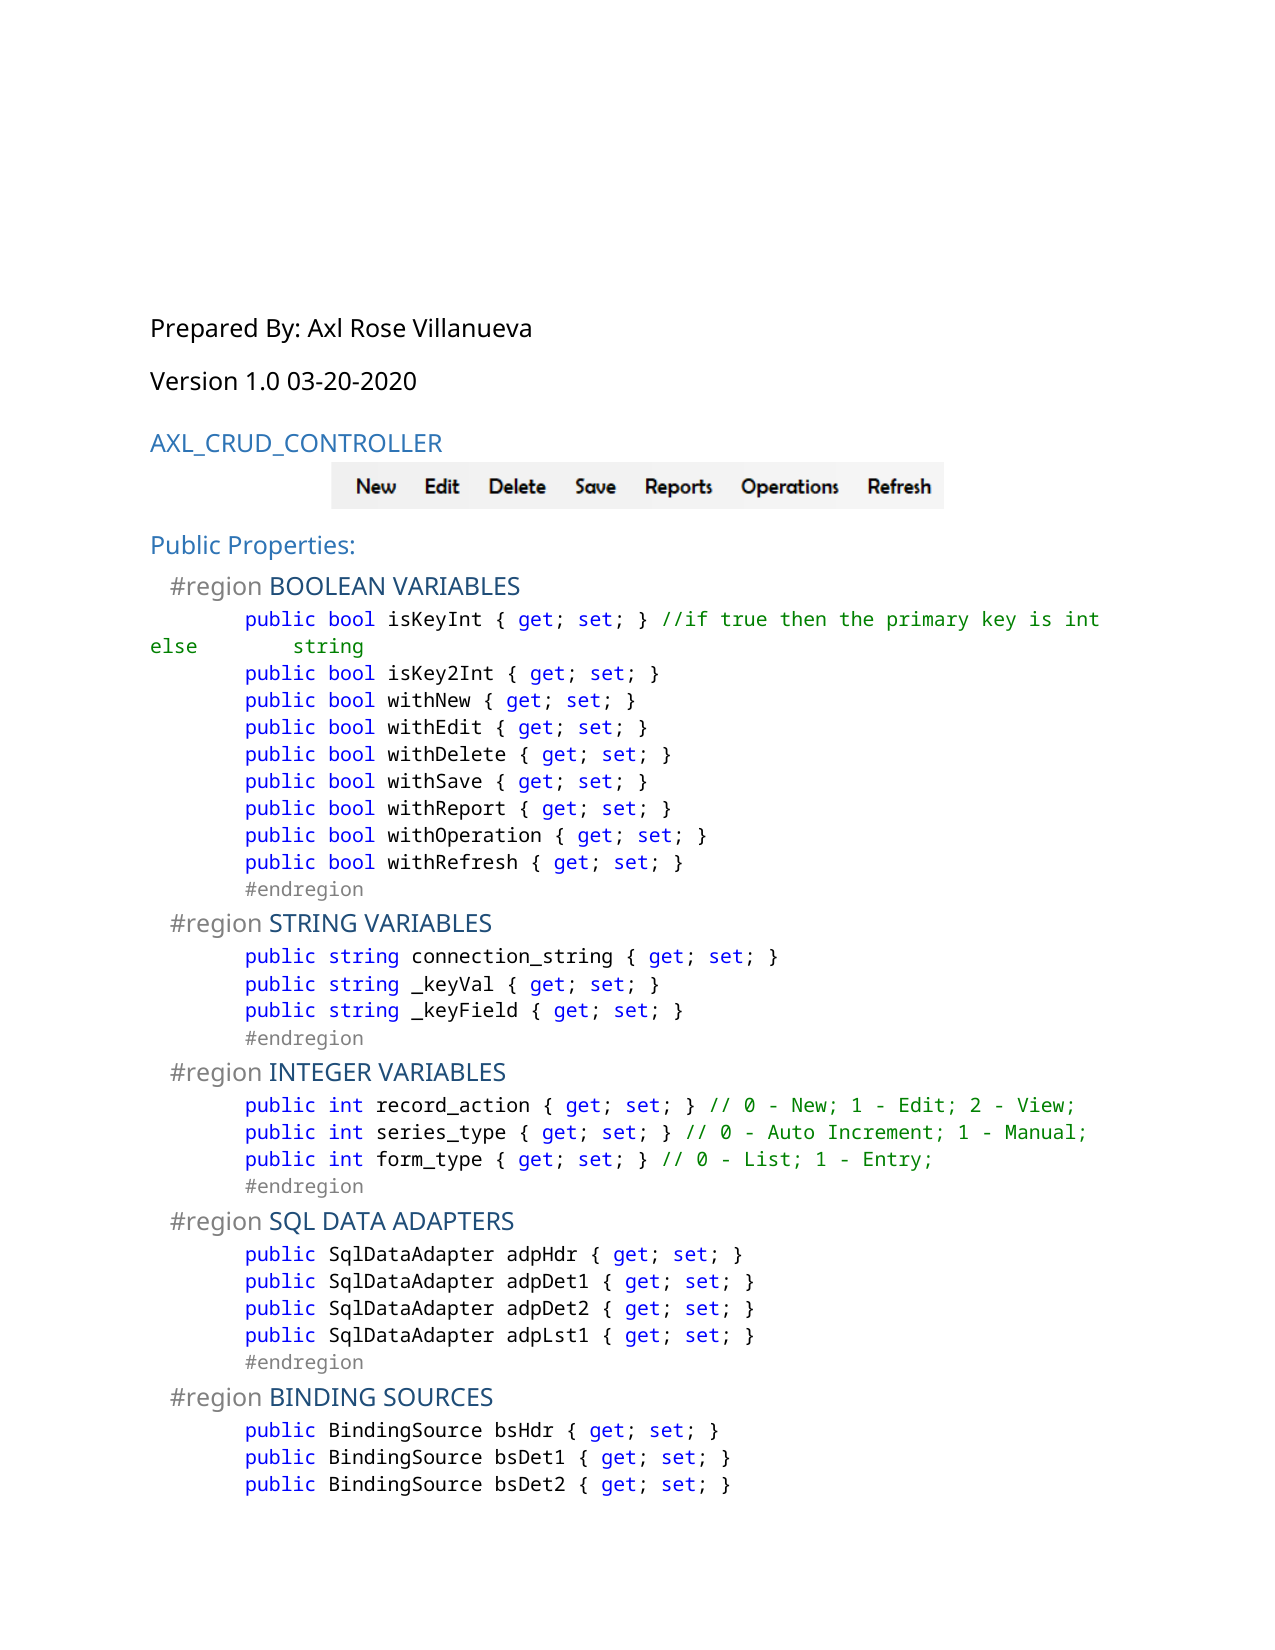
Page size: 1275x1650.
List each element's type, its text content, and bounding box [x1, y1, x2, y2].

text #endregion [150, 1348, 1125, 1375]
text public bool isKeyInt { get; set; } //if true then the primary key is int else string [150, 605, 1125, 659]
text public bool withDelete { get; set; } [150, 740, 1125, 767]
text public BindingSource bsHdr { get; set; } [150, 1416, 1125, 1443]
text public bool withSave { get; set; } [150, 767, 1125, 794]
text Version 1.0 03-20-2020 [150, 364, 1125, 398]
text #endregion [150, 1173, 1125, 1199]
text public bool withReport { get; set; } [150, 794, 1125, 821]
text public string connection_string { get; set; } [150, 943, 1125, 970]
text public int series_type { get; set; } // 0 - Auto Increment; 1 - Manual; [150, 1119, 1125, 1146]
text #endregion [150, 1024, 1125, 1051]
text Prepared By: Axl Rose Villanueva [150, 310, 1125, 344]
text public SqlDataAdapter adpDet1 { get; set; } [150, 1267, 1125, 1294]
text public BindingSource bsDet2 { get; set; } [150, 1470, 1125, 1497]
text public bool isKey2Int { get; set; } [150, 659, 1125, 686]
text public SqlDataAdapter adpDet2 { get; set; } [150, 1294, 1125, 1321]
text public string _keyVal { get; set; } [150, 970, 1125, 997]
text public BindingSource bsDet1 { get; set; } [150, 1443, 1125, 1470]
text public bool withRefresh { get; set; } [150, 848, 1125, 875]
text #endregion [150, 875, 1125, 902]
text public bool withNew { get; set; } [150, 686, 1125, 713]
subtitle #region STRING VARIABLES [150, 906, 1125, 940]
subtitle Public Properties: [150, 527, 1125, 561]
subtitle AXL_CRUD_CONTROLLER [150, 426, 1125, 459]
text public SqlDataAdapter adpLst1 { get; set; } [150, 1321, 1125, 1348]
text public int form_type { get; set; } // 0 - List; 1 - Entry; [150, 1146, 1125, 1173]
text public int record_action { get; set; } // 0 - New; 1 - Edit; 2 - View; [150, 1092, 1125, 1119]
text public bool withEdit { get; set; } [150, 713, 1125, 740]
subtitle #region BOOLEAN VARIABLES [150, 568, 1125, 602]
text public string _keyField { get; set; } [150, 997, 1125, 1024]
text public SqlDataAdapter adpHdr { get; set; } [150, 1241, 1125, 1267]
subtitle #region INTEGER VARIABLES [150, 1055, 1125, 1089]
subtitle #region BINDING SOURCES [150, 1379, 1125, 1414]
subtitle #region SQL DATA ADAPTERS [150, 1204, 1125, 1238]
picture [331, 462, 944, 509]
text public bool withOperation { get; set; } [150, 821, 1125, 848]
